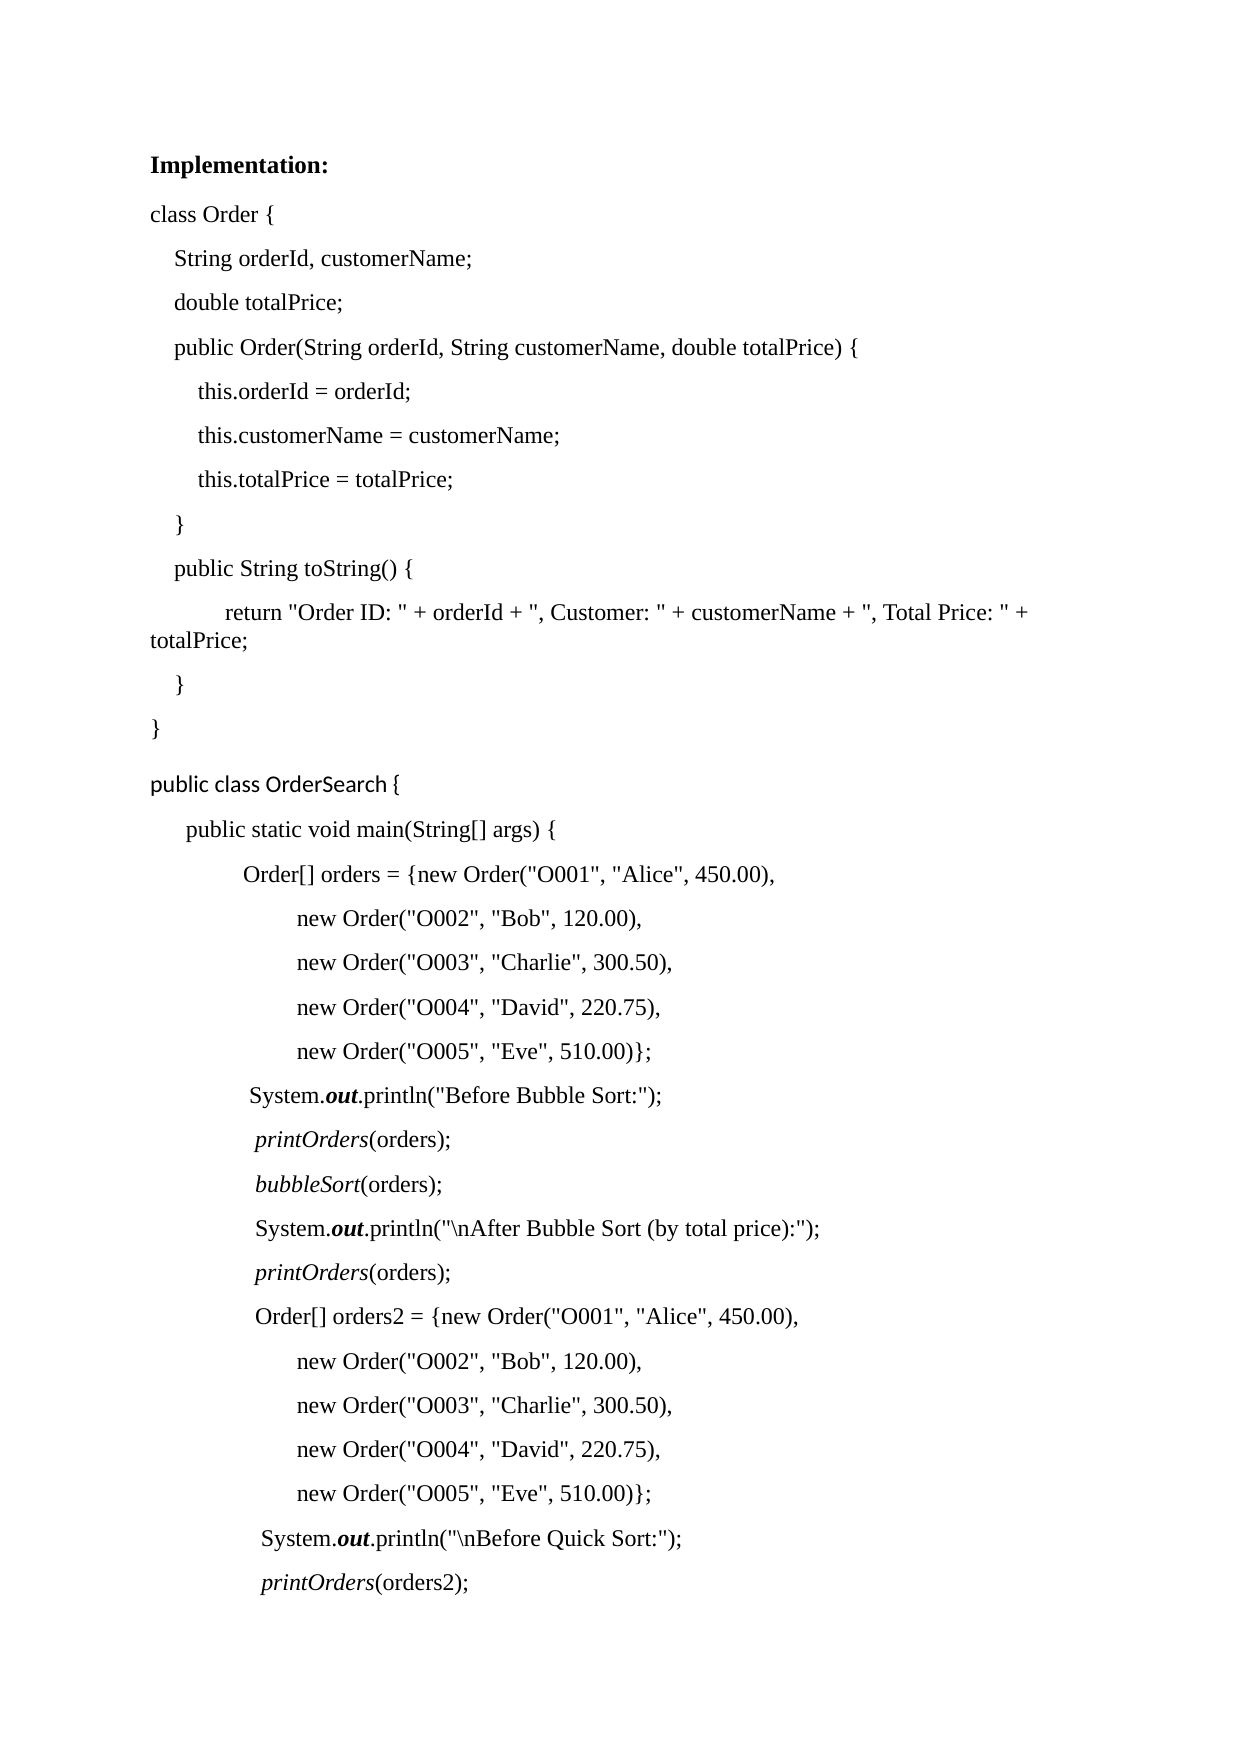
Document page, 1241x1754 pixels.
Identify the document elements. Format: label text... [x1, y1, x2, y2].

text printOrders(orders); [150, 1125, 1090, 1153]
text new Order("O002", "Bob", 120.00), [150, 904, 1090, 932]
text this.totalPrice = totalPrice; [150, 465, 1090, 493]
text printOrders(orders2); [150, 1568, 1090, 1596]
text new Order("O004", "David", 220.75), [150, 1435, 1090, 1463]
text new Order("O003", "Charlie", 300.50), [150, 948, 1090, 976]
text } public class OrderSearch { [150, 714, 1090, 799]
text public String toString() { [150, 554, 1090, 581]
text } [150, 509, 1090, 537]
text this.customerName = customerName; [150, 421, 1090, 449]
text class Order { [150, 200, 1090, 227]
text System.out.println("\nAfter Bubble Sort (by total price):"); [150, 1214, 1090, 1241]
text bubbleSort(orders); [150, 1169, 1090, 1197]
text return "Order ID: " + orderId + ", Customer: " + customerName + ", Total Price: " + totalPrice; [150, 598, 1090, 653]
text new Order("O005", "Eve", 510.00)}; [150, 1037, 1090, 1064]
text new Order("O002", "Bob", 120.00), [150, 1347, 1090, 1374]
text } [150, 670, 1090, 698]
text Order[] orders = {new Order("O001", "Alice", 450.00), [150, 860, 1090, 887]
text public static void main(String[] args) { [150, 815, 1090, 843]
text this.orderId = orderId; [150, 377, 1090, 404]
text public Order(String orderId, String customerName, double totalPrice) { [150, 332, 1090, 360]
text new Order("O004", "David", 220.75), [150, 992, 1090, 1020]
text String orderId, customerName; [150, 244, 1090, 272]
text new Order("O005", "Eve", 510.00)}; [150, 1479, 1090, 1507]
text double totalPrice; [150, 288, 1090, 316]
text Order[] orders2 = {new Order("O001", "Alice", 450.00), [150, 1302, 1090, 1330]
text System.out.println("\nBefore Quick Sort:"); [150, 1524, 1090, 1551]
text System.out.println("Before Bubble Sort:"); [150, 1081, 1090, 1109]
text Implementation: [150, 150, 1090, 179]
text new Order("O003", "Charlie", 300.50), [150, 1391, 1090, 1418]
text printOrders(orders); [150, 1258, 1090, 1286]
